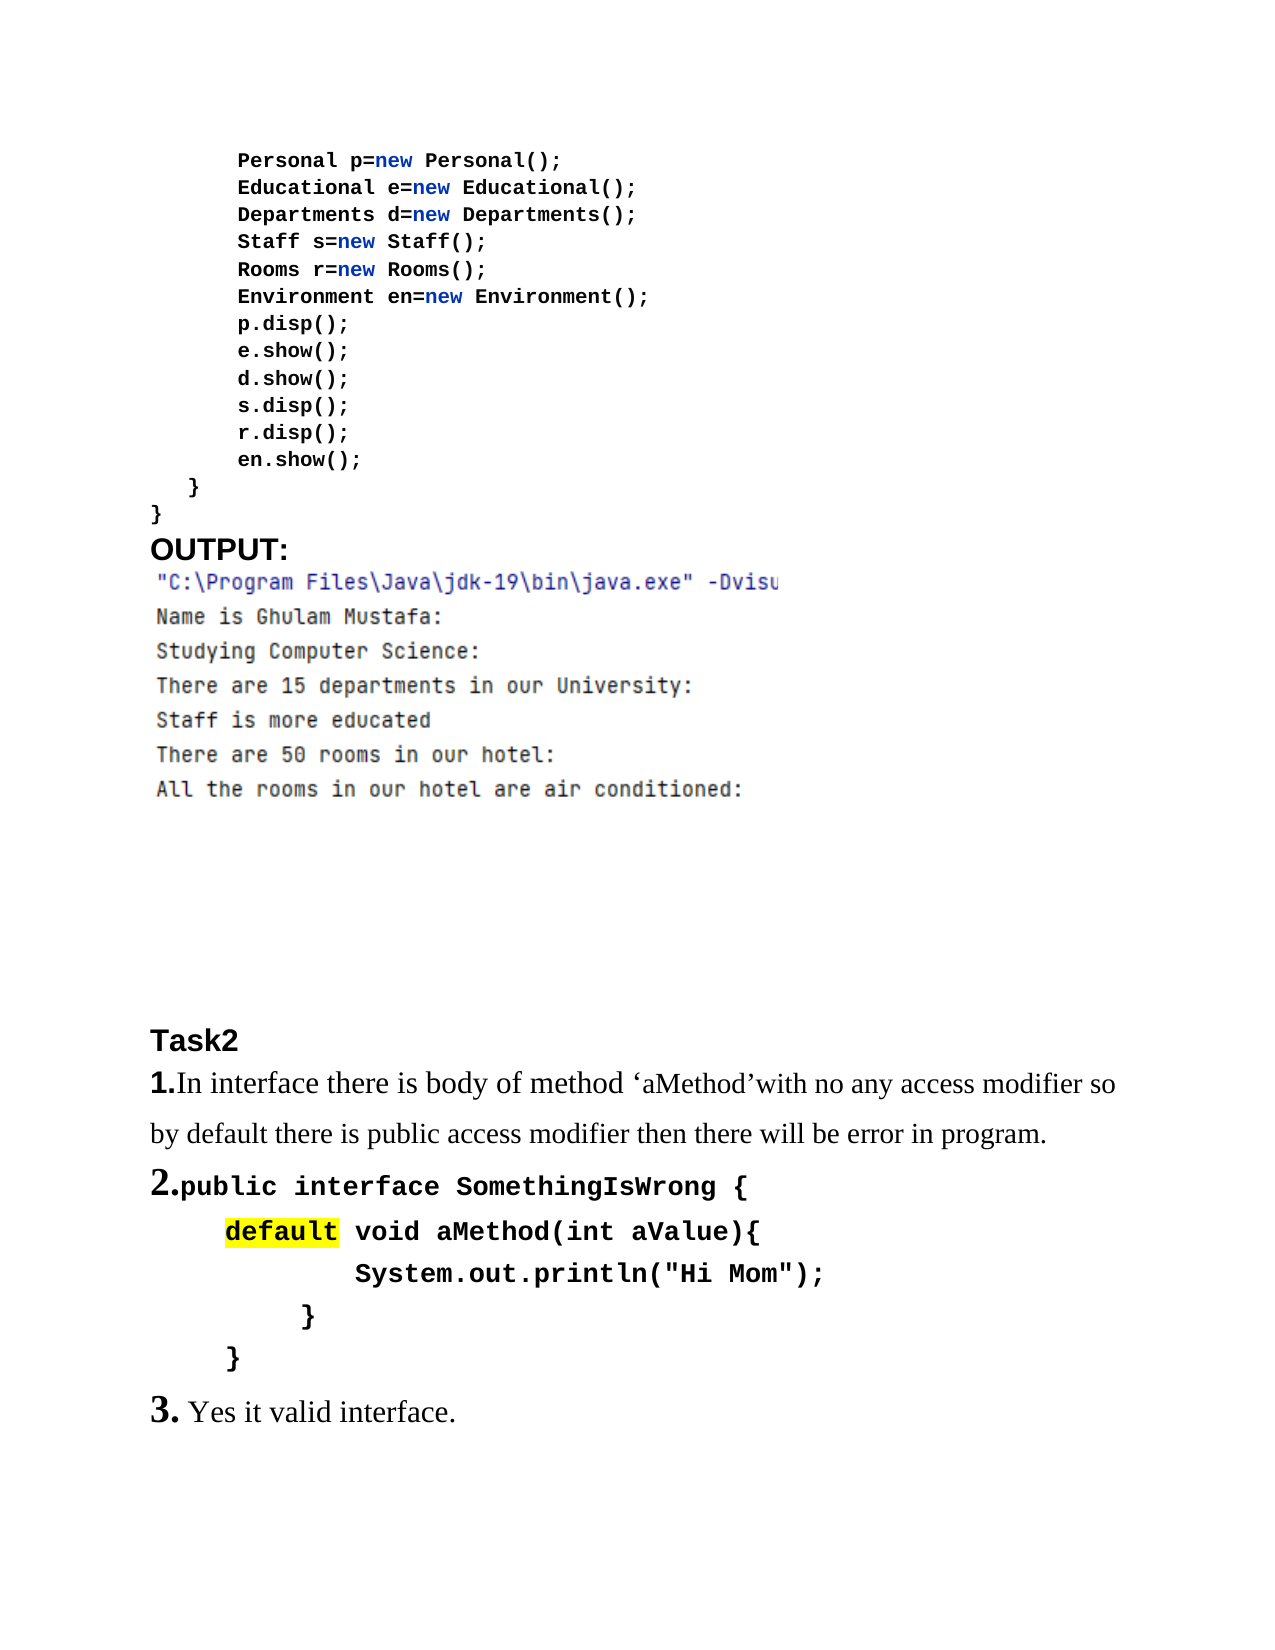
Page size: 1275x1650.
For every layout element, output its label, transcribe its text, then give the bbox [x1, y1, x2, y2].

text } [225, 1302, 1114, 1332]
text } [225, 1344, 1114, 1374]
text e.show(); [150, 340, 1125, 364]
text 2.public interface SomethingIsWrong { [150, 1159, 1125, 1204]
text s.disp(); [150, 395, 1125, 418]
text Staff s=new Staff(); [150, 232, 1125, 255]
text r.disp(); [150, 422, 1125, 446]
text Personal p=new Personal(); [150, 150, 1125, 174]
text 3. Yes it valid interface. [150, 1386, 1125, 1431]
text Task2 [150, 1022, 1125, 1058]
text p.disp(); [150, 313, 1125, 337]
text Environment en=new Environment(); [150, 286, 1125, 309]
text d.show(); [150, 367, 1125, 391]
text 1.In interface there is body of method ‘aMethod’with no any access modifier so by default there is public access modifier then there will be error in program. [150, 1064, 1125, 1152]
text } [150, 476, 1125, 500]
picture [150, 571, 779, 822]
text en.show(); [150, 449, 1125, 473]
text OUTPUT: [150, 531, 1125, 567]
text Rooms r=new Rooms(); [150, 259, 1125, 282]
text } [150, 503, 1125, 527]
text Educational e=new Educational(); [150, 177, 1125, 201]
text default void aMethod(int aValue){ [225, 1217, 1114, 1248]
text Departments d=new Departments(); [150, 204, 1125, 228]
text System.out.println("Hi Mom"); [225, 1259, 1114, 1290]
